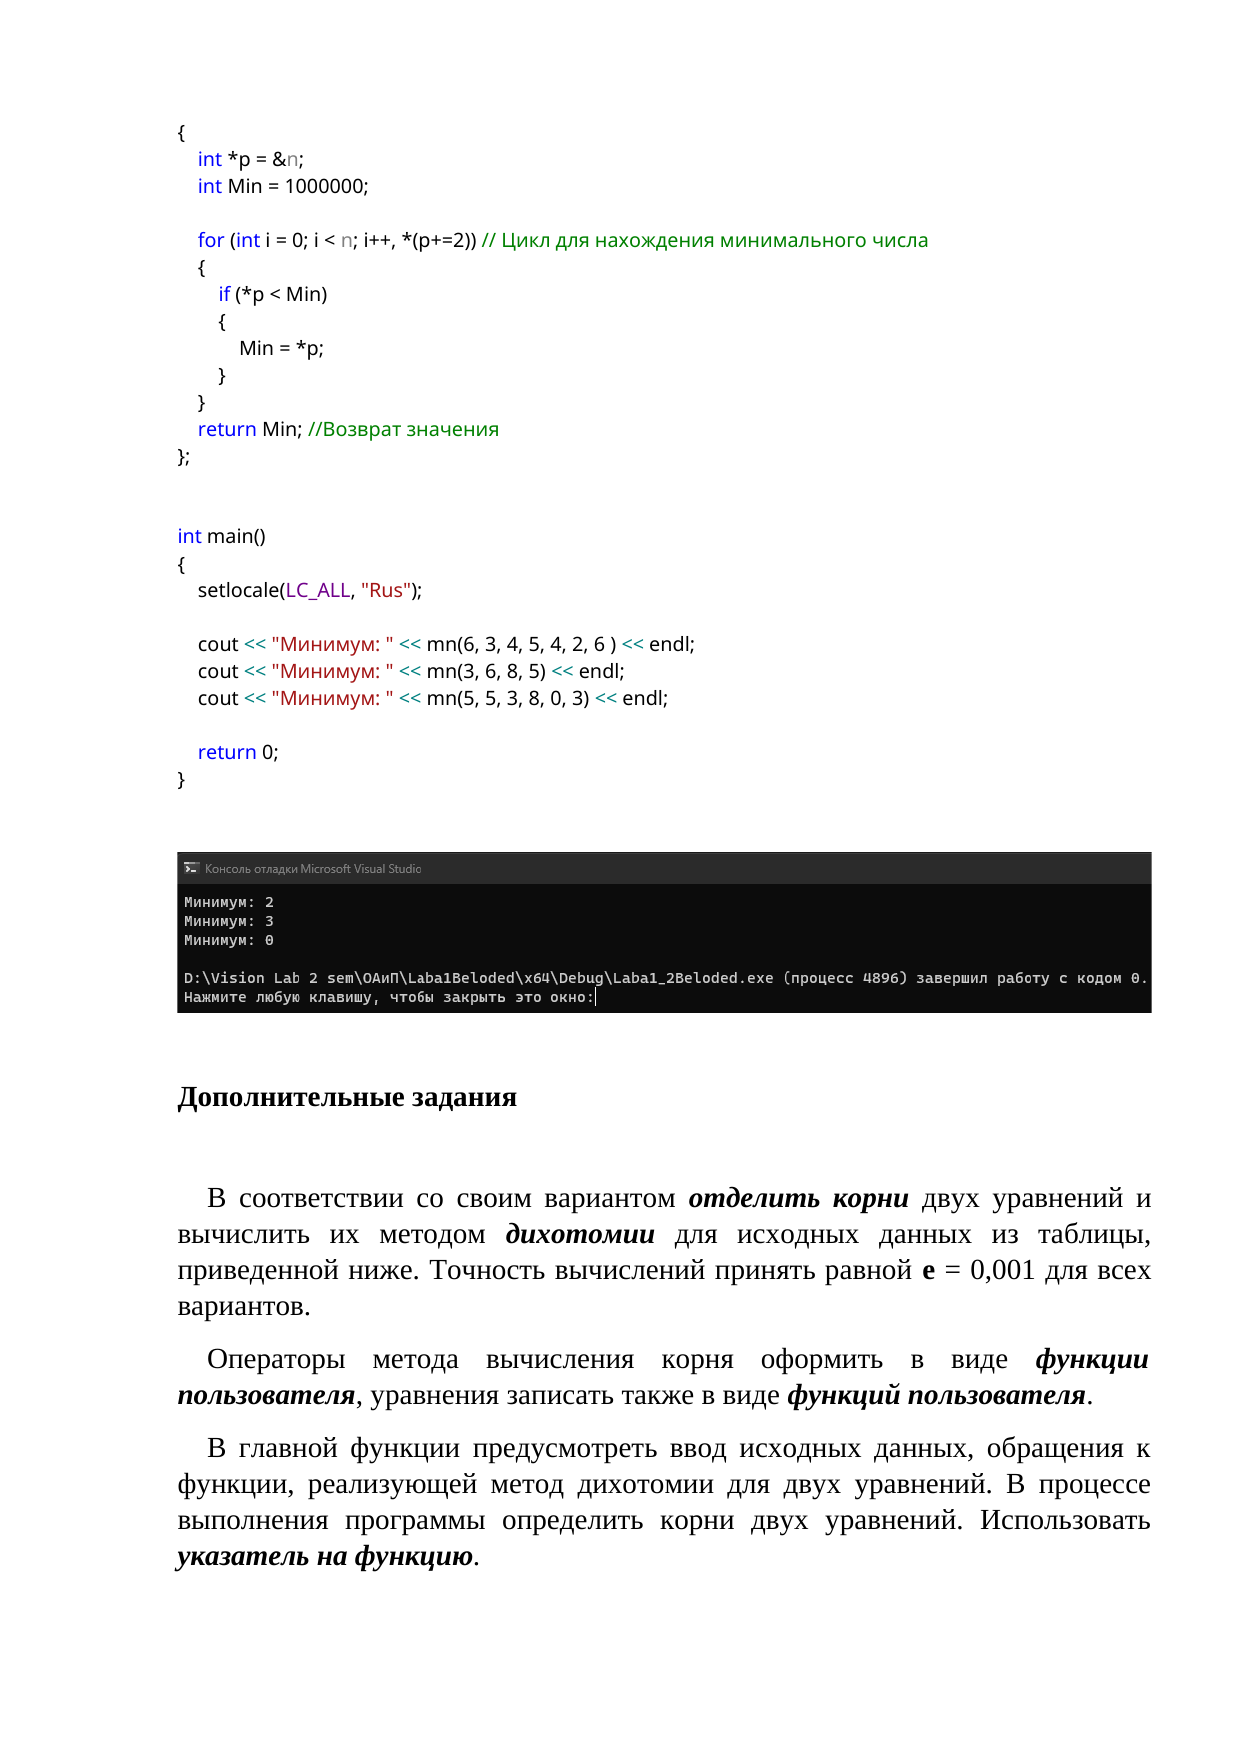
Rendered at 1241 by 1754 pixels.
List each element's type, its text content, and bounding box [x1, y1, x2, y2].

text int Min = 1000000; [177, 172, 1152, 199]
text { [177, 550, 1152, 577]
text for (int i = 0; i < n; i++, *(p+=2)) // Цикл для нахождения минимального числа [177, 226, 1152, 253]
text cout << "Минимум: " << mn(6, 3, 4, 5, 4, 2, 6 ) << endl; [177, 631, 1152, 658]
text } [177, 766, 1152, 793]
text int *p = &n; [177, 145, 1152, 172]
text } [177, 388, 1152, 415]
text { [177, 253, 1152, 280]
picture [177, 852, 1152, 1013]
text В соответствии со своим вариантом отделить корни двух уравнений и вычислить их методом дихотомии для исходных данных из таблицы, приведенной ниже. Точность вычислений принять равной e = 0,001 для всех вариантов. [177, 1180, 1152, 1322]
text cout << "Минимум: " << mn(5, 5, 3, 8, 0, 3) << endl; [177, 685, 1152, 712]
text { [177, 118, 1152, 145]
text В главной функции предусмотреть ввод исходных данных, обращения к функции, реализующей метод дихотомии для двух уравнений. В процессе выполнения программы определить корни двух уравнений. Использовать указатель на функцию. [177, 1430, 1152, 1572]
text Операторы метода вычисления корня оформить в виде функции пользователя, уравнения записать также в виде функций пользователя. [177, 1341, 1152, 1411]
text Min = *p; [177, 334, 1152, 361]
text }; [177, 442, 1152, 469]
text cout << "Минимум: " << mn(3, 6, 8, 5) << endl; [177, 658, 1152, 685]
text int main() [177, 523, 1152, 550]
text Дополнительные задания [177, 1079, 1152, 1113]
text setlocale(LC_ALL, "Rus"); [177, 577, 1152, 604]
text return Min; //Возврат значения [177, 415, 1152, 442]
text { [177, 307, 1152, 334]
text if (*p < Min) [177, 280, 1152, 307]
text } [177, 361, 1152, 388]
text return 0; [177, 739, 1152, 766]
